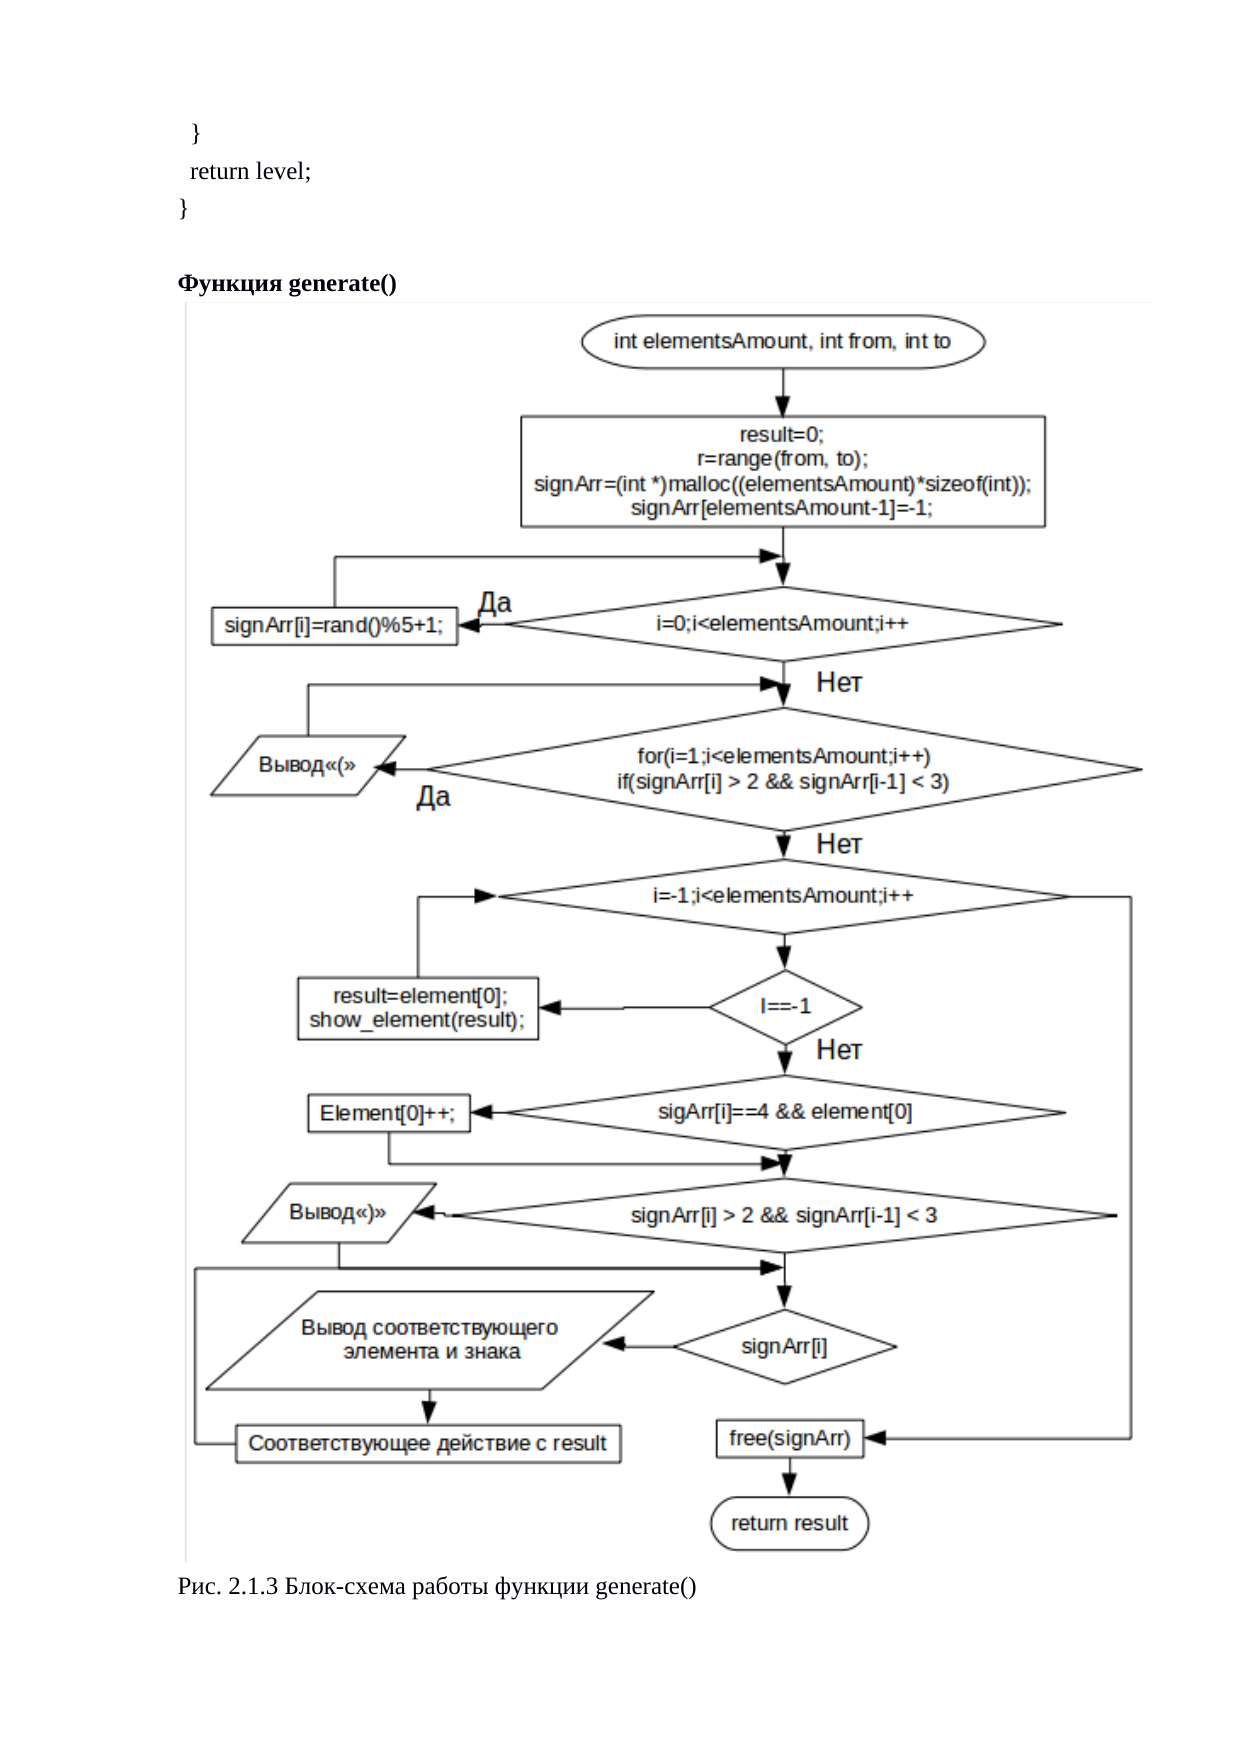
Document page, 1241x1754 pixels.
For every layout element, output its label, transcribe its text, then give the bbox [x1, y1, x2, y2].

text } [177, 118, 1181, 147]
picture [184, 302, 1155, 1563]
text return level; [177, 156, 1181, 184]
text } [177, 193, 1181, 222]
text Функция generate() [177, 268, 1181, 297]
